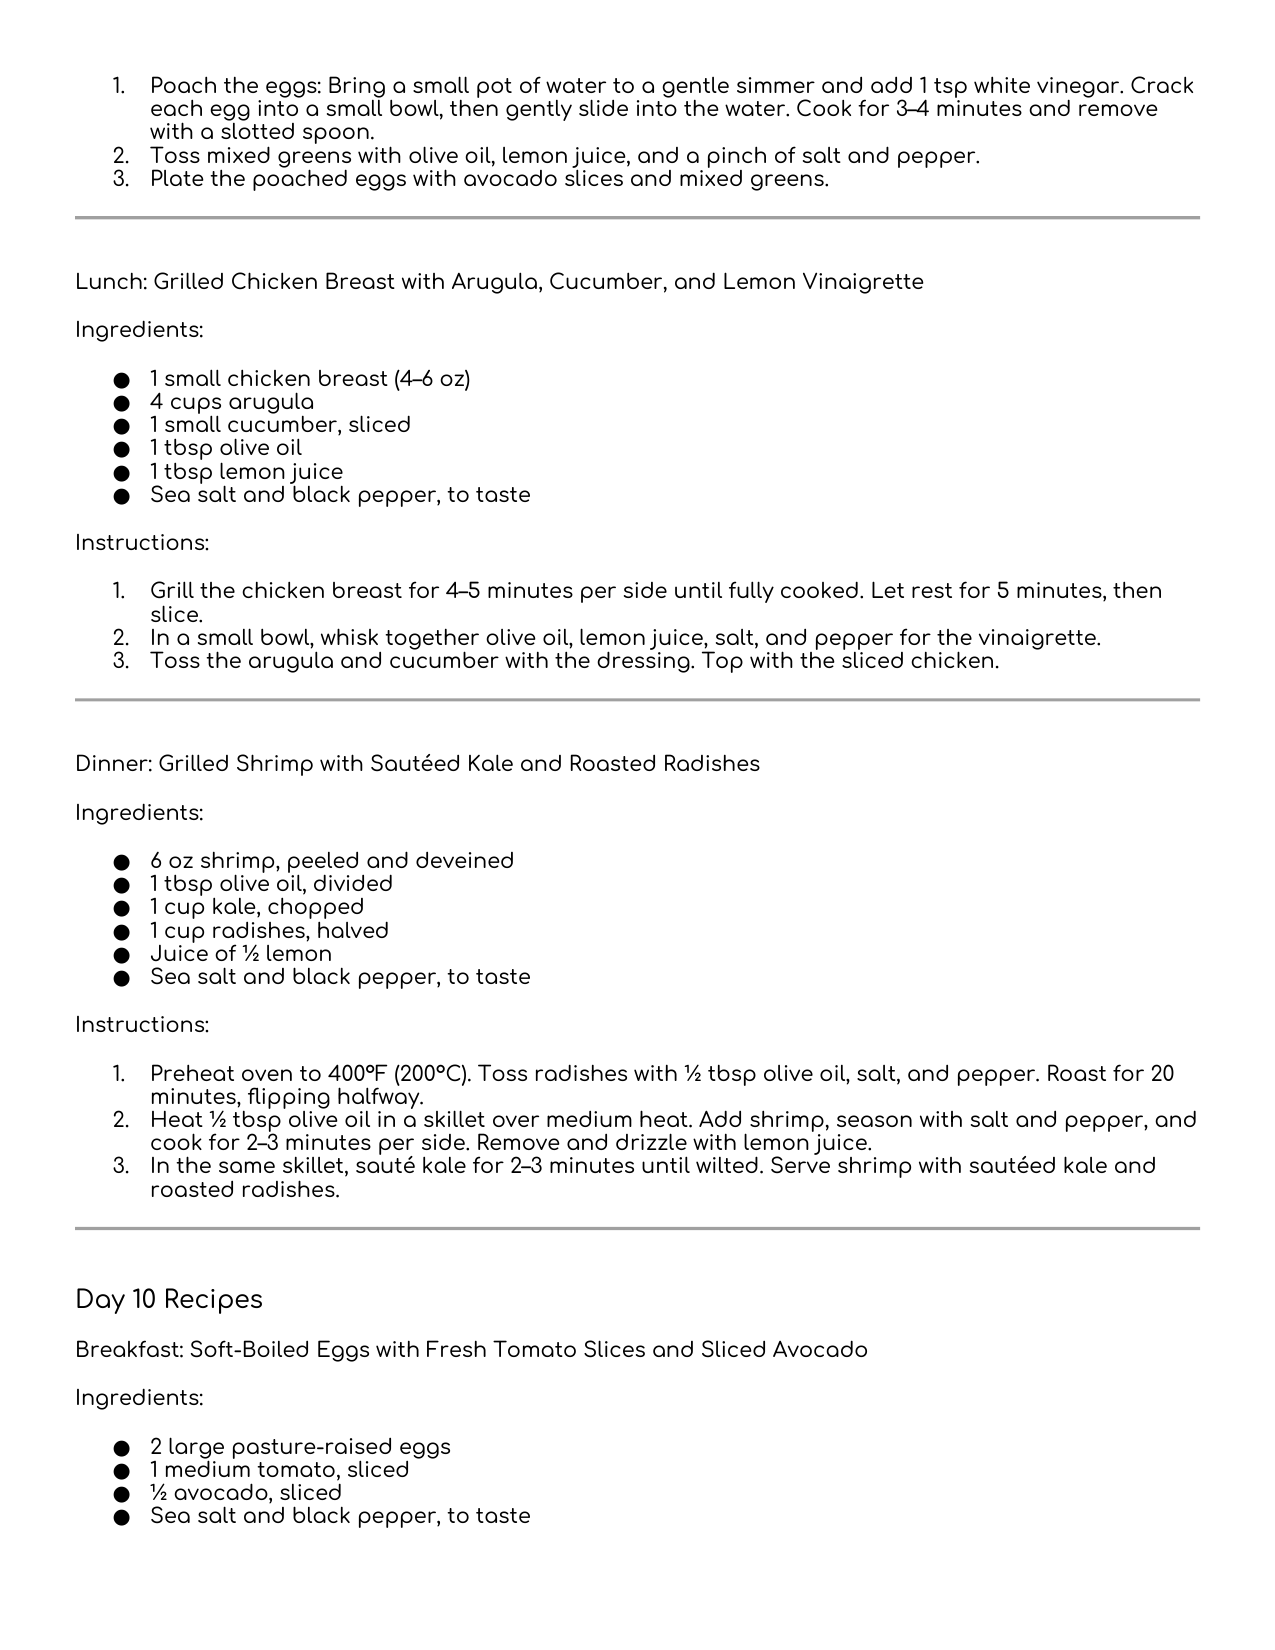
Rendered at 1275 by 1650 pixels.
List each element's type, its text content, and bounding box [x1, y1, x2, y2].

list Grill the chicken breast for 4–5 minutes per side until fully cooked. Let rest for 5 minutes, then slice. [112, 580, 1200, 627]
subtitle Day 10 Recipes [75, 1286, 1200, 1314]
list ½ avocado, sliced [112, 1482, 1200, 1505]
list 1 tbsp olive oil [112, 437, 1200, 461]
list 1 cup radishes, halved [112, 920, 1200, 943]
list Sea salt and black pepper, to taste [112, 484, 1200, 507]
subtitle Dinner: Grilled Shrimp with Sautéed Kale and Roasted Radishes [75, 753, 1200, 777]
list 1 small cucumber, sliced [112, 414, 1200, 437]
list Preheat oven to 400°F (200°C). Toss radishes with ½ tbsp olive oil, salt, and pepper. Roast for 20 minutes, flipping halfway. [112, 1063, 1200, 1109]
subtitle Lunch: Grilled Chicken Breast with Arugula, Cucumber, and Lemon Vinaigrette [75, 271, 1200, 294]
text Ingredients: [75, 319, 1200, 343]
list Poach the eggs: Bring a small pot of water to a gentle simmer and add 1 tsp white vinegar. Crack each egg into a small bowl, then gently slide into the water. Cook for 3–4 minutes and remove with a slotted spoon. [112, 75, 1200, 145]
list 1 small chicken breast (4–6 oz) [112, 368, 1200, 391]
list In the same skillet, sauté kale for 2–3 minutes until wilted. Serve shrimp with sautéed kale and roasted radishes. [112, 1156, 1200, 1202]
list Sea salt and black pepper, to taste [112, 1505, 1200, 1529]
list 2 large pasture-raised eggs [112, 1436, 1200, 1459]
list 4 cups arugula [112, 391, 1200, 414]
list Sea salt and black pepper, to taste [112, 966, 1200, 989]
list 1 tbsp olive oil, divided [112, 873, 1200, 896]
text Instructions: [75, 1014, 1200, 1038]
list Toss the arugula and cucumber with the dressing. Top with the sliced chicken. [112, 650, 1200, 673]
list Juice of ½ lemon [112, 943, 1200, 966]
list Heat ½ tbsp olive oil in a skillet over medium heat. Add shrimp, season with salt and pepper, and cook for 2–3 minutes per side. Remove and drizzle with lemon juice. [112, 1109, 1200, 1156]
list 6 oz shrimp, peeled and deveined [112, 850, 1200, 873]
list 1 cup kale, chopped [112, 896, 1200, 920]
text Ingredients: [75, 802, 1200, 825]
text Instructions: [75, 532, 1200, 555]
list 1 medium tomato, sliced [112, 1459, 1200, 1482]
text Ingredients: [75, 1387, 1200, 1411]
list Toss mixed greens with olive oil, lemon juice, and a pinch of salt and pepper. [112, 145, 1200, 168]
subtitle Breakfast: Soft-Boiled Eggs with Fresh Tomato Slices and Sliced Avocado [75, 1339, 1200, 1362]
list 1 tbsp lemon juice [112, 461, 1200, 484]
list Plate the poached eggs with avocado slices and mixed greens. [112, 168, 1200, 191]
list In a small bowl, whisk together olive oil, lemon juice, salt, and pepper for the vinaigrette. [112, 627, 1200, 650]
